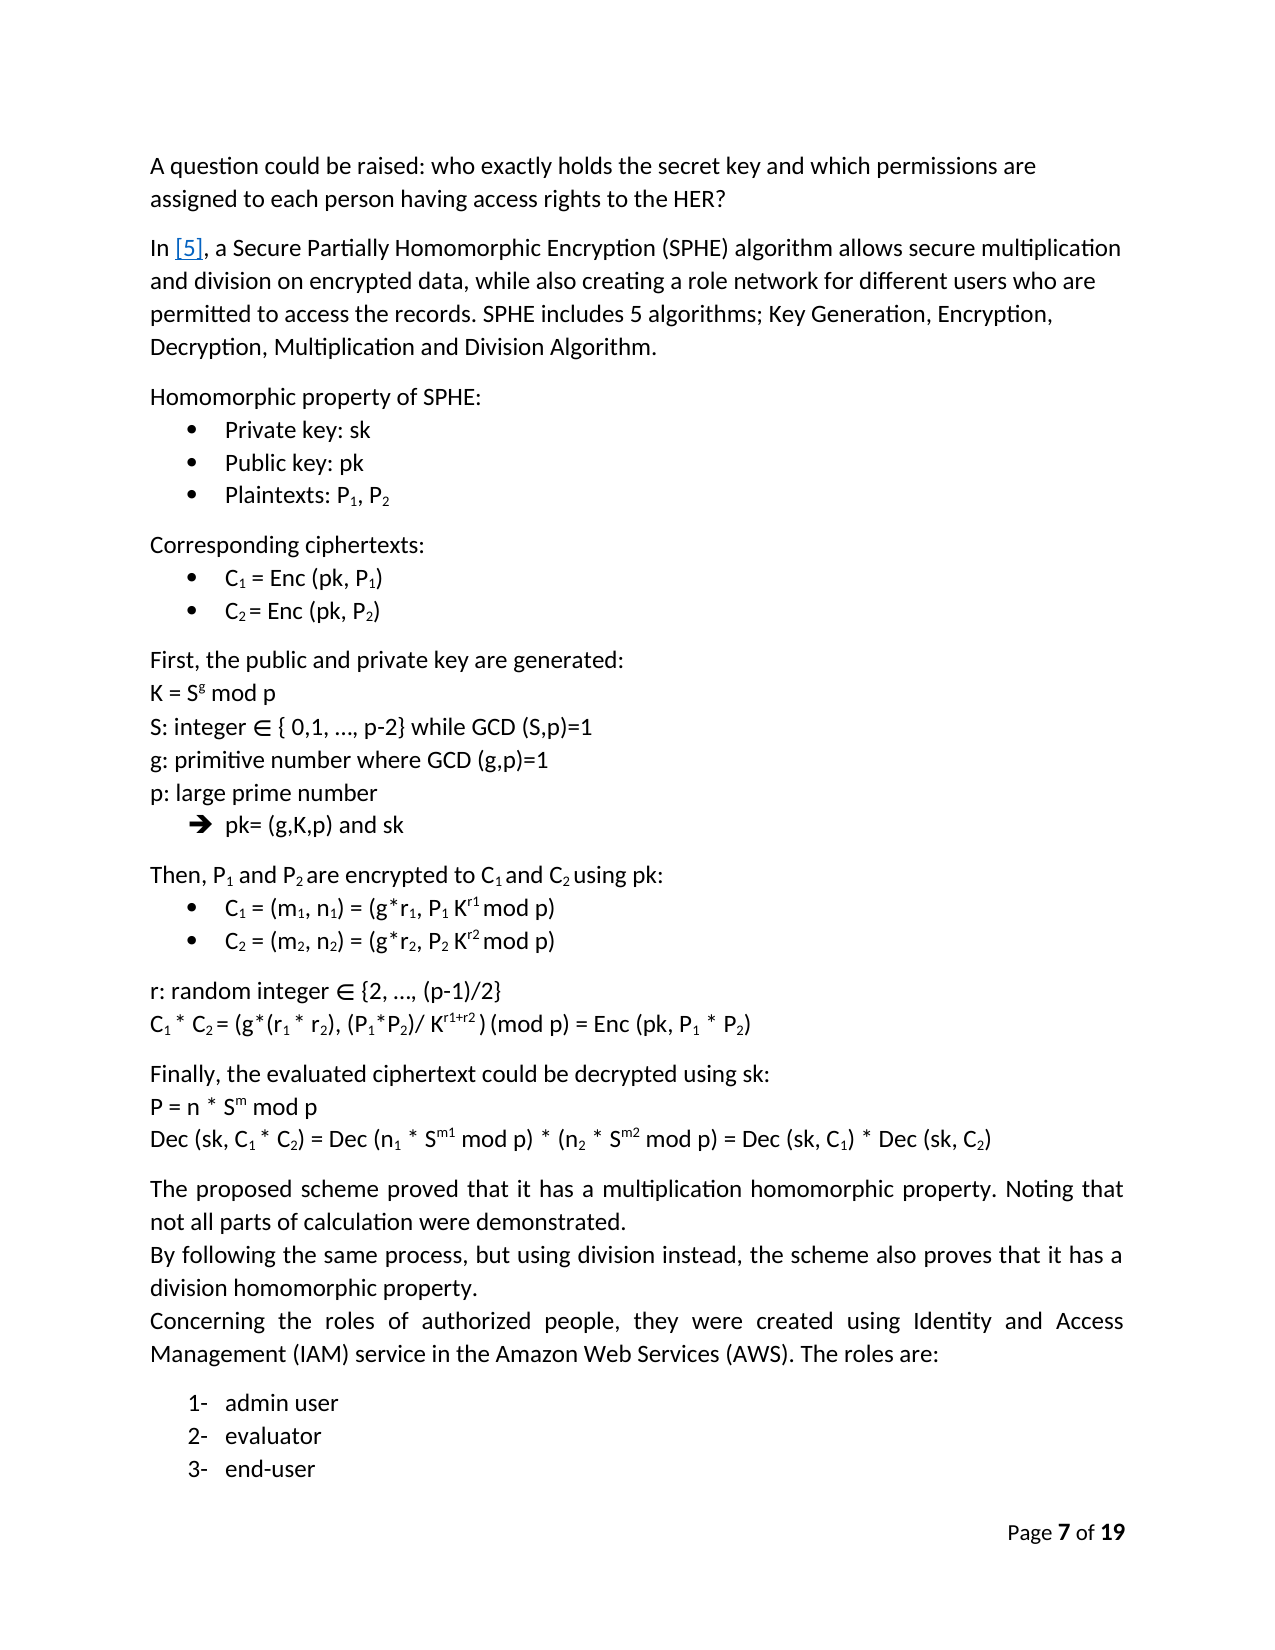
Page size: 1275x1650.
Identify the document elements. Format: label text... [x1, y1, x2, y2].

text S: integer ∈ { 0,1, …, p-2} while GCD (S,p)=1 [150, 710, 1125, 741]
list C2 = Enc (pk, P2) [187, 595, 1125, 626]
text By following the same process, but using division instead, the scheme also proves that it has a division homomorphic property. [150, 1239, 1125, 1302]
text Corresponding ciphertexts: [150, 529, 1125, 560]
list Private key: sk [187, 414, 1125, 444]
text K = Sg mod p [150, 677, 1125, 708]
text Homomorphic property of SPHE: [150, 381, 1125, 411]
list admin user [187, 1387, 1125, 1418]
list C1 = Enc (pk, P1) [187, 562, 1125, 593]
text First, the public and private key are generated: [150, 644, 1125, 675]
text A question could be raised: who exactly holds the secret key and which permissions are assigned to each person having access rights to the HER? [150, 150, 1125, 213]
text r: random integer ∈ {2, …, (p-1)/2} [150, 975, 1125, 1006]
list pk= (g,K,p) and sk [187, 810, 1125, 840]
text The proposed scheme proved that it has a multiplication homomorphic property. Noting that not all parts of calculation were demonstrated. [150, 1173, 1125, 1237]
list end-user [187, 1453, 1125, 1484]
text Dec (sk, C1 * C2) = Dec (n1 * Sm1 mod p) * (n2 * Sm2 mod p) = Dec (sk, C1) * Dec (sk, C2) [150, 1123, 1125, 1154]
list C2 = (m2, n2) = (g*r2, P2 Kr2 mod p) [187, 925, 1125, 956]
text Finally, the evaluated ciphertext could be decrypted using sk: [150, 1058, 1125, 1088]
list C1 = (m1, n1) = (g*r1, P1 Kr1 mod p) [187, 892, 1125, 923]
list Public key: pk [187, 447, 1125, 477]
text Concerning the roles of authorized people, they were created using Identity and Access Management (IAM) service in the Amazon Web Services (AWS). The roles are: [150, 1305, 1125, 1368]
text p: large prime number [150, 777, 1125, 807]
text P = n * Sm mod p [150, 1091, 1125, 1121]
list evaluator [187, 1420, 1125, 1451]
list Plaintexts: P1, P2 [187, 479, 1125, 510]
text g: primitive number where GCD (g,p)=1 [150, 744, 1125, 774]
text In [5], a Secure Partially Homomorphic Encryption (SPHE) algorithm allows secure multiplication and division on encrypted data, while also creating a role network for different users who are permitted to access the records. SPHE includes 5 algorithms; Key Generation, Encryption, Decryption, Multiplication and Division Algorithm. [150, 232, 1125, 362]
text C1 * C2 = (g*(r1 * r2), (P1*P2)/ Kr1+r2 ) (mod p) = Enc (pk, P1 * P2) [150, 1008, 1125, 1039]
text Then, P1 and P2 are encrypted to C1 and C2 using pk: [150, 859, 1125, 890]
